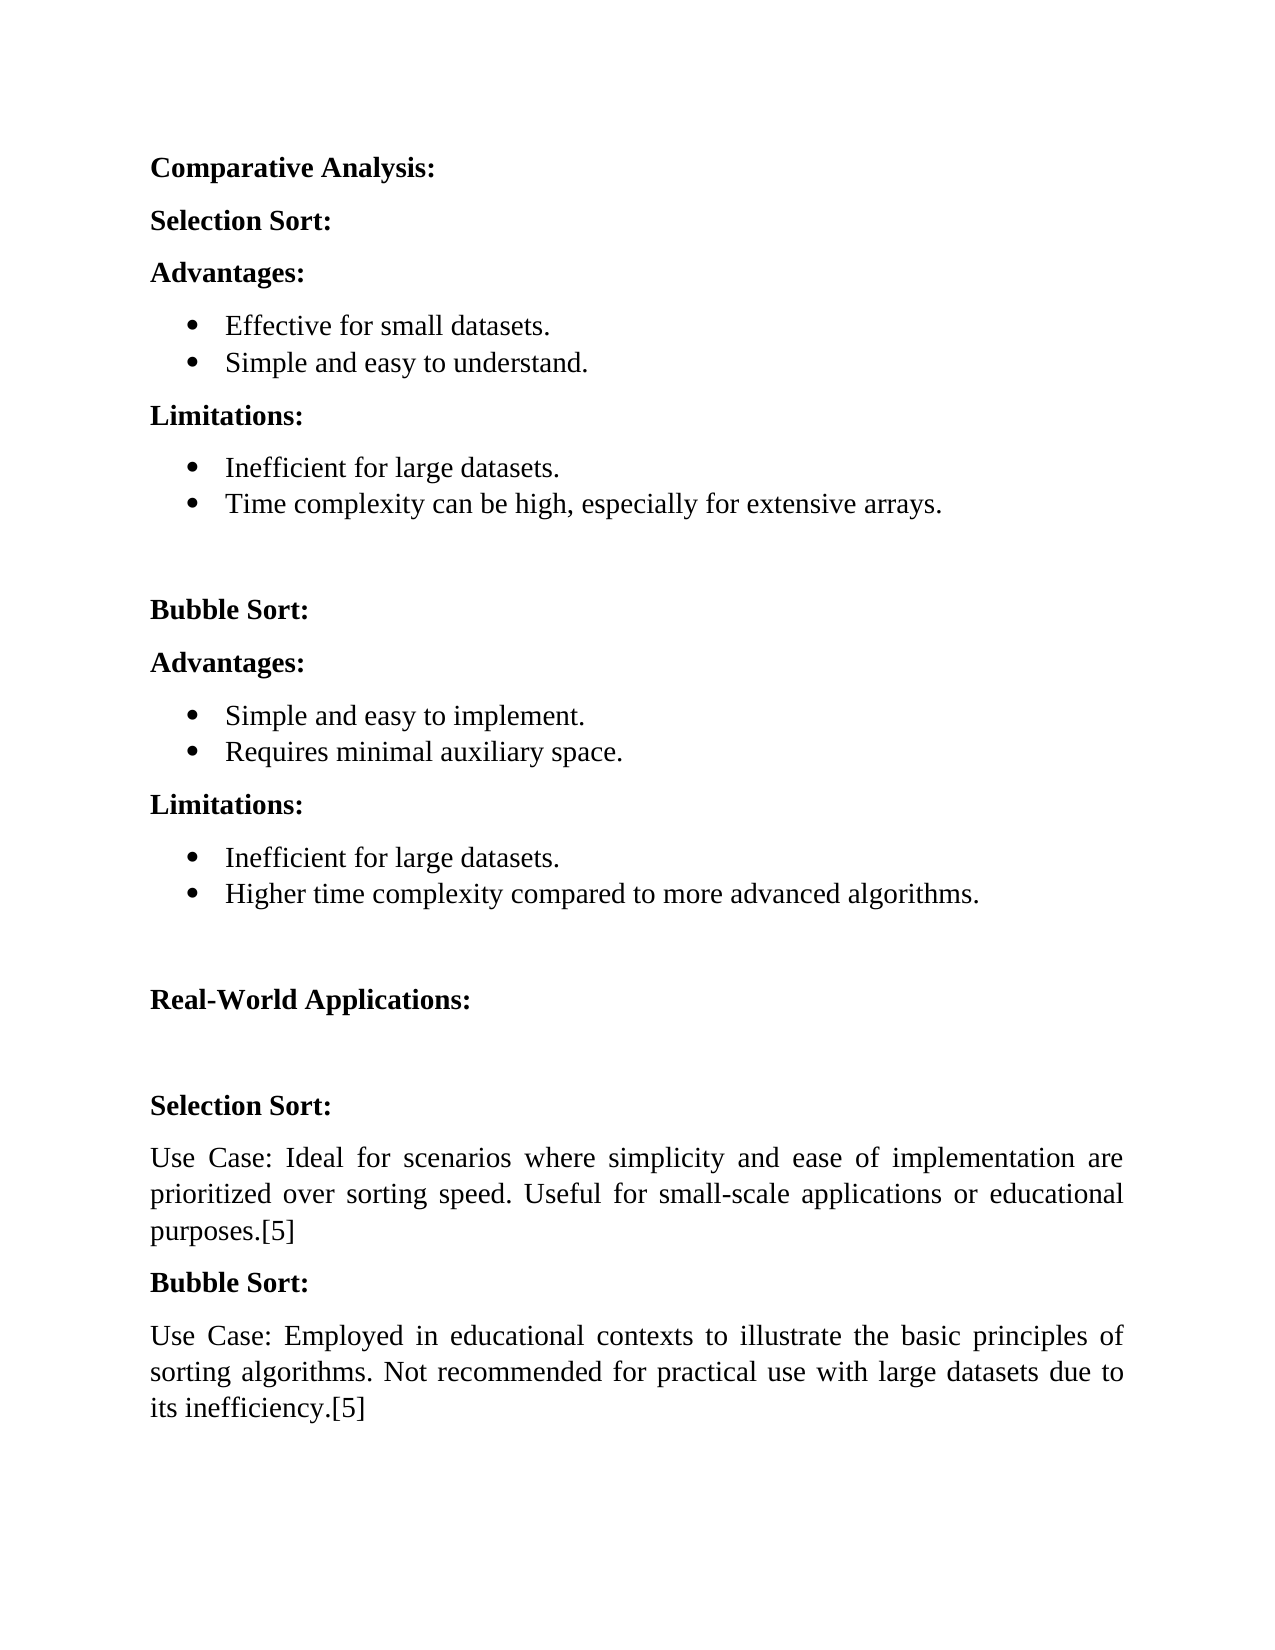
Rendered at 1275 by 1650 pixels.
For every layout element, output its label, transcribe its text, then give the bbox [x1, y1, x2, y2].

text Use Case: Employed in educational contexts to illustrate the basic principles of sorting algorithms. Not recommended for practical use with large datasets due to its inefficiency.[5] [150, 1318, 1125, 1424]
list Inefficient for large datasets. [187, 840, 1125, 874]
list Higher time complexity compared to more advanced algorithms. [187, 876, 1125, 910]
list Simple and easy to understand. [187, 345, 1125, 378]
text Use Case: Ideal for scenarios where simplicity and ease of implementation are prioritized over sorting speed. Useful for small-scale applications or educational purposes.[5] [150, 1140, 1125, 1246]
text Comparative Analysis: [150, 150, 1125, 183]
text Selection Sort: [150, 203, 1125, 236]
text Bubble Sort: [150, 592, 1125, 626]
text Bubble Sort: [150, 1266, 1125, 1299]
text Selection Sort: [150, 1088, 1125, 1121]
text Real-World Applications: [150, 982, 1125, 1016]
text Advantages: [150, 645, 1125, 679]
text Advantages: [150, 256, 1125, 289]
text Limitations: [150, 398, 1125, 431]
list Requires minimal auxiliary space. [187, 734, 1125, 768]
list Inefficient for large datasets. [187, 450, 1125, 484]
list Time complexity can be high, especially for extensive arrays. [187, 487, 1125, 520]
list Simple and easy to implement. [187, 698, 1125, 732]
text Limitations: [150, 787, 1125, 821]
list Effective for small datasets. [187, 308, 1125, 342]
